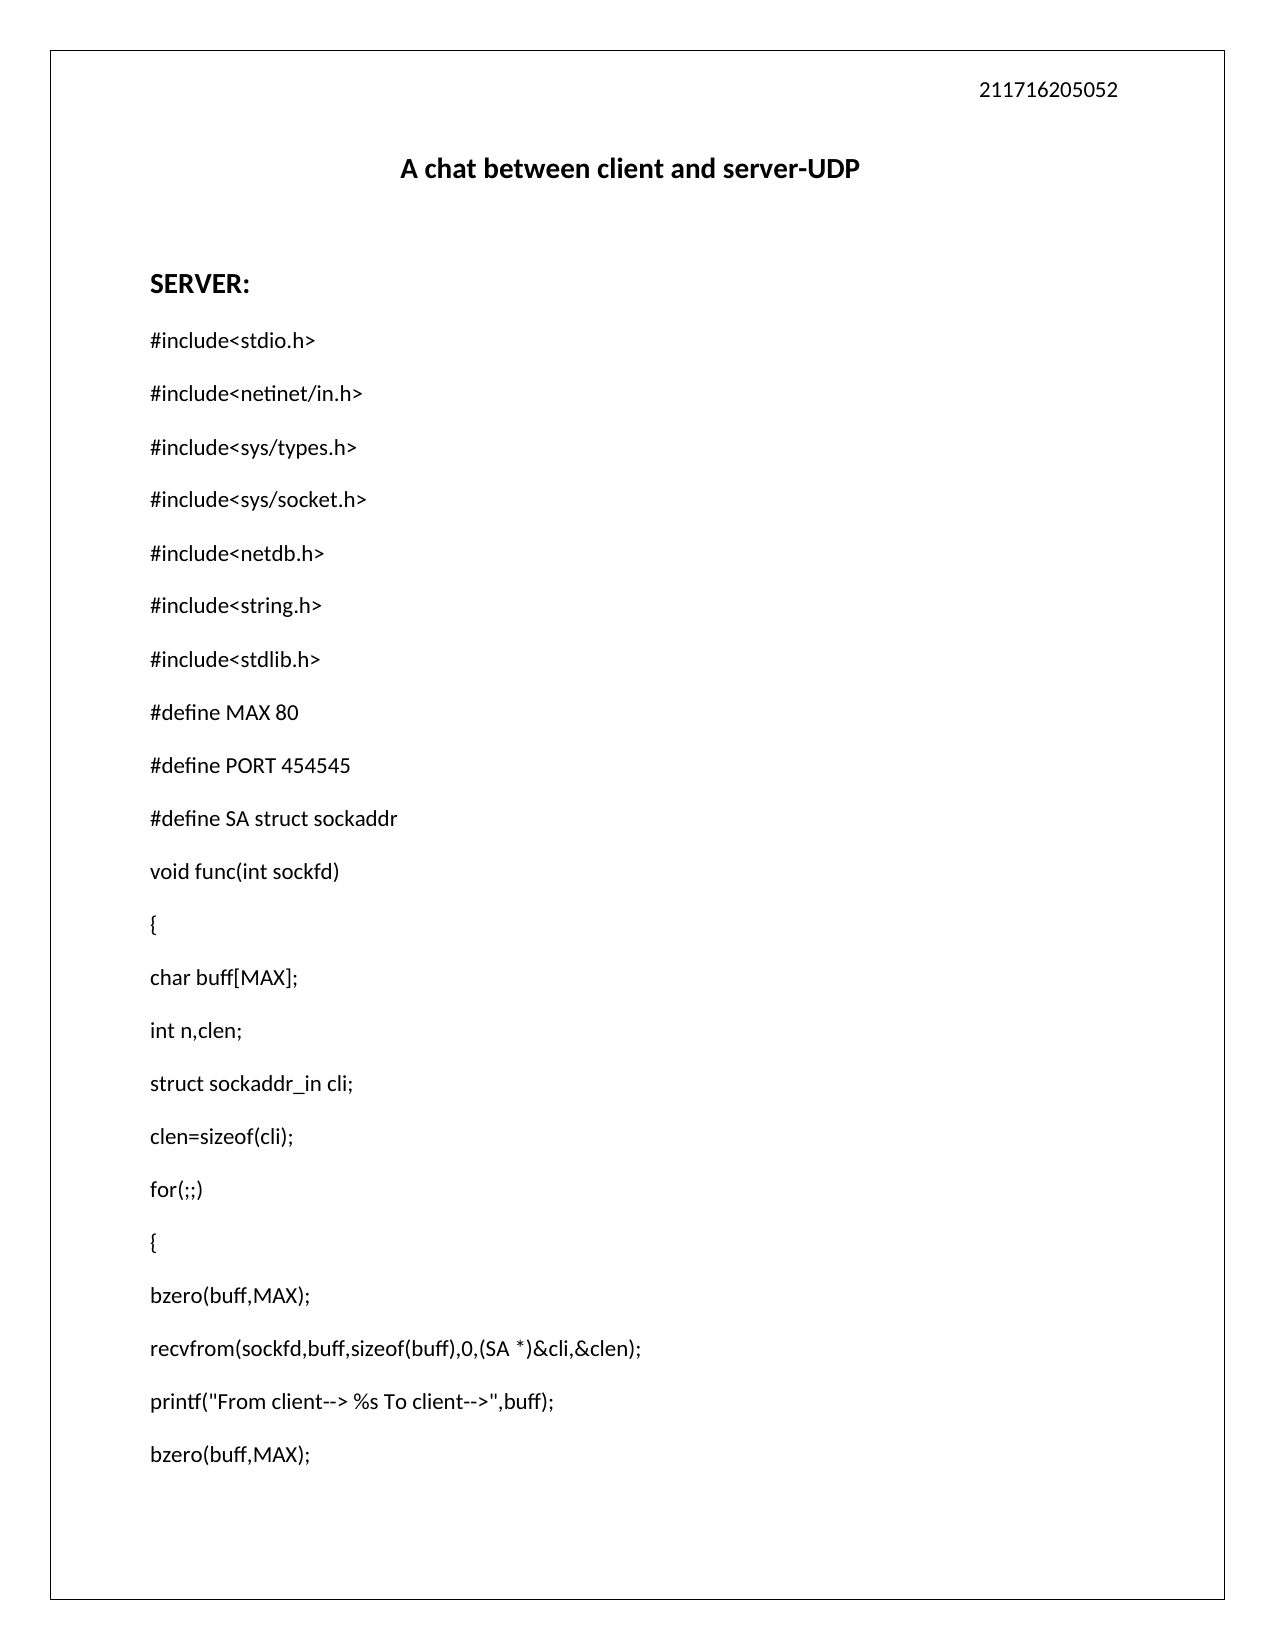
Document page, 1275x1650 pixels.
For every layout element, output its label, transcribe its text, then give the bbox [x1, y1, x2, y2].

text { [150, 1228, 1125, 1256]
text #include<sys/socket.h> [150, 486, 1125, 514]
text #include<string.h> [150, 592, 1125, 620]
text clen=sizeof(cli); [150, 1122, 1125, 1150]
text { [150, 910, 1125, 938]
text bzero(buff,MAX); [150, 1440, 1125, 1468]
text bzero(buff,MAX); [150, 1281, 1125, 1309]
text #include<netdb.h> [150, 539, 1125, 567]
text #define SA struct sockaddr [150, 804, 1125, 832]
text SERVER: [150, 265, 1125, 300]
text #include<netinet/in.h> [150, 379, 1125, 408]
text int n,clen; [150, 1016, 1125, 1044]
text for(;;) [150, 1175, 1125, 1203]
text void func(int sockfd) [150, 857, 1125, 885]
text printf("From client--> %s To client-->",buff); [150, 1387, 1125, 1415]
text #include<sys/types.h> [150, 433, 1125, 461]
text #include<stdio.h> [150, 327, 1125, 354]
text #define PORT 454545 [150, 751, 1125, 779]
text struct sockaddr_in cli; [150, 1069, 1125, 1097]
text #include<stdlib.h> [150, 645, 1125, 673]
text char buff[MAX]; [150, 963, 1125, 991]
text A chat between client and server-UDP [150, 150, 1125, 186]
text #define MAX 80 [150, 698, 1125, 726]
text recvfrom(sockfd,buff,sizeof(buff),0,(SA *)&cli,&clen); [150, 1334, 1125, 1362]
